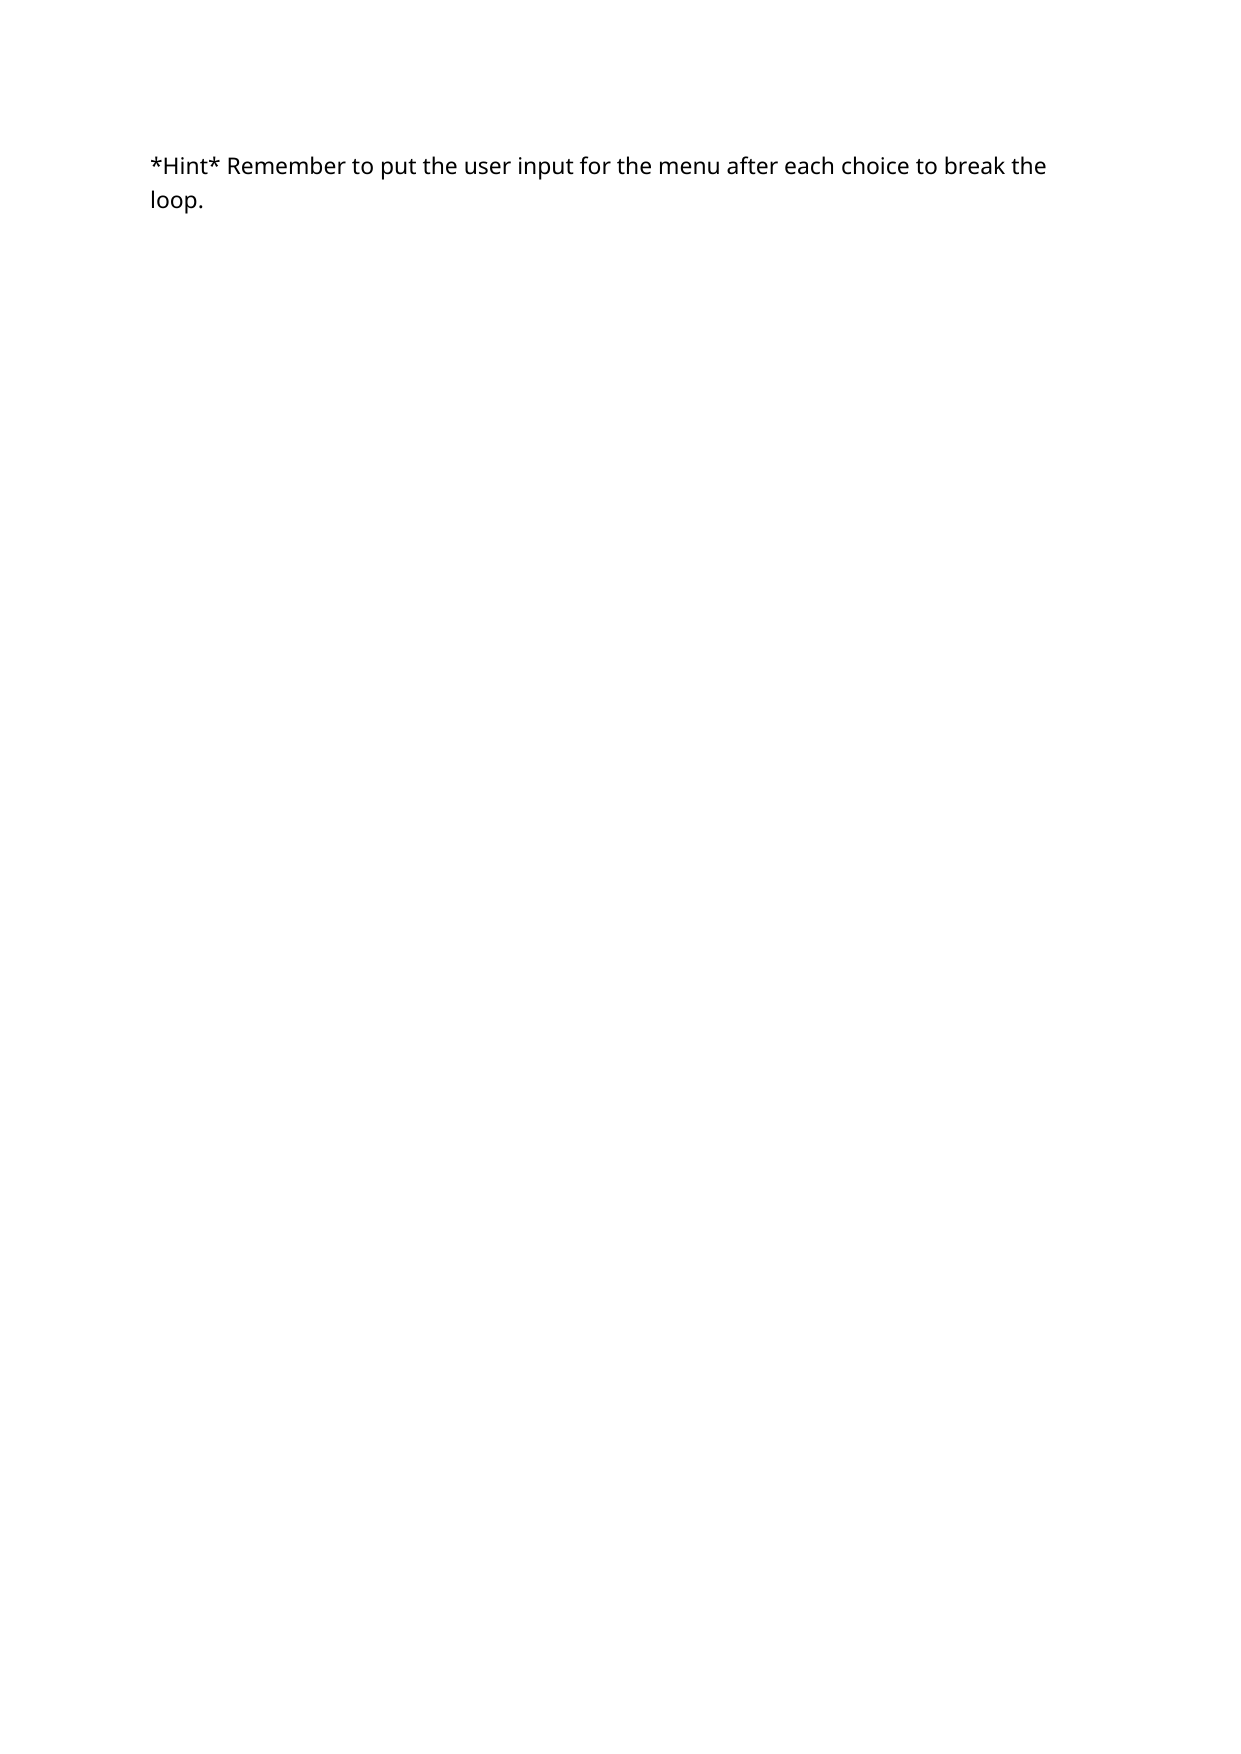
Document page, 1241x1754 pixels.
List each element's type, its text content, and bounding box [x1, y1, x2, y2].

text *Hint* Remember to put the user input for the menu after each choice to break the loop. [150, 150, 1090, 215]
